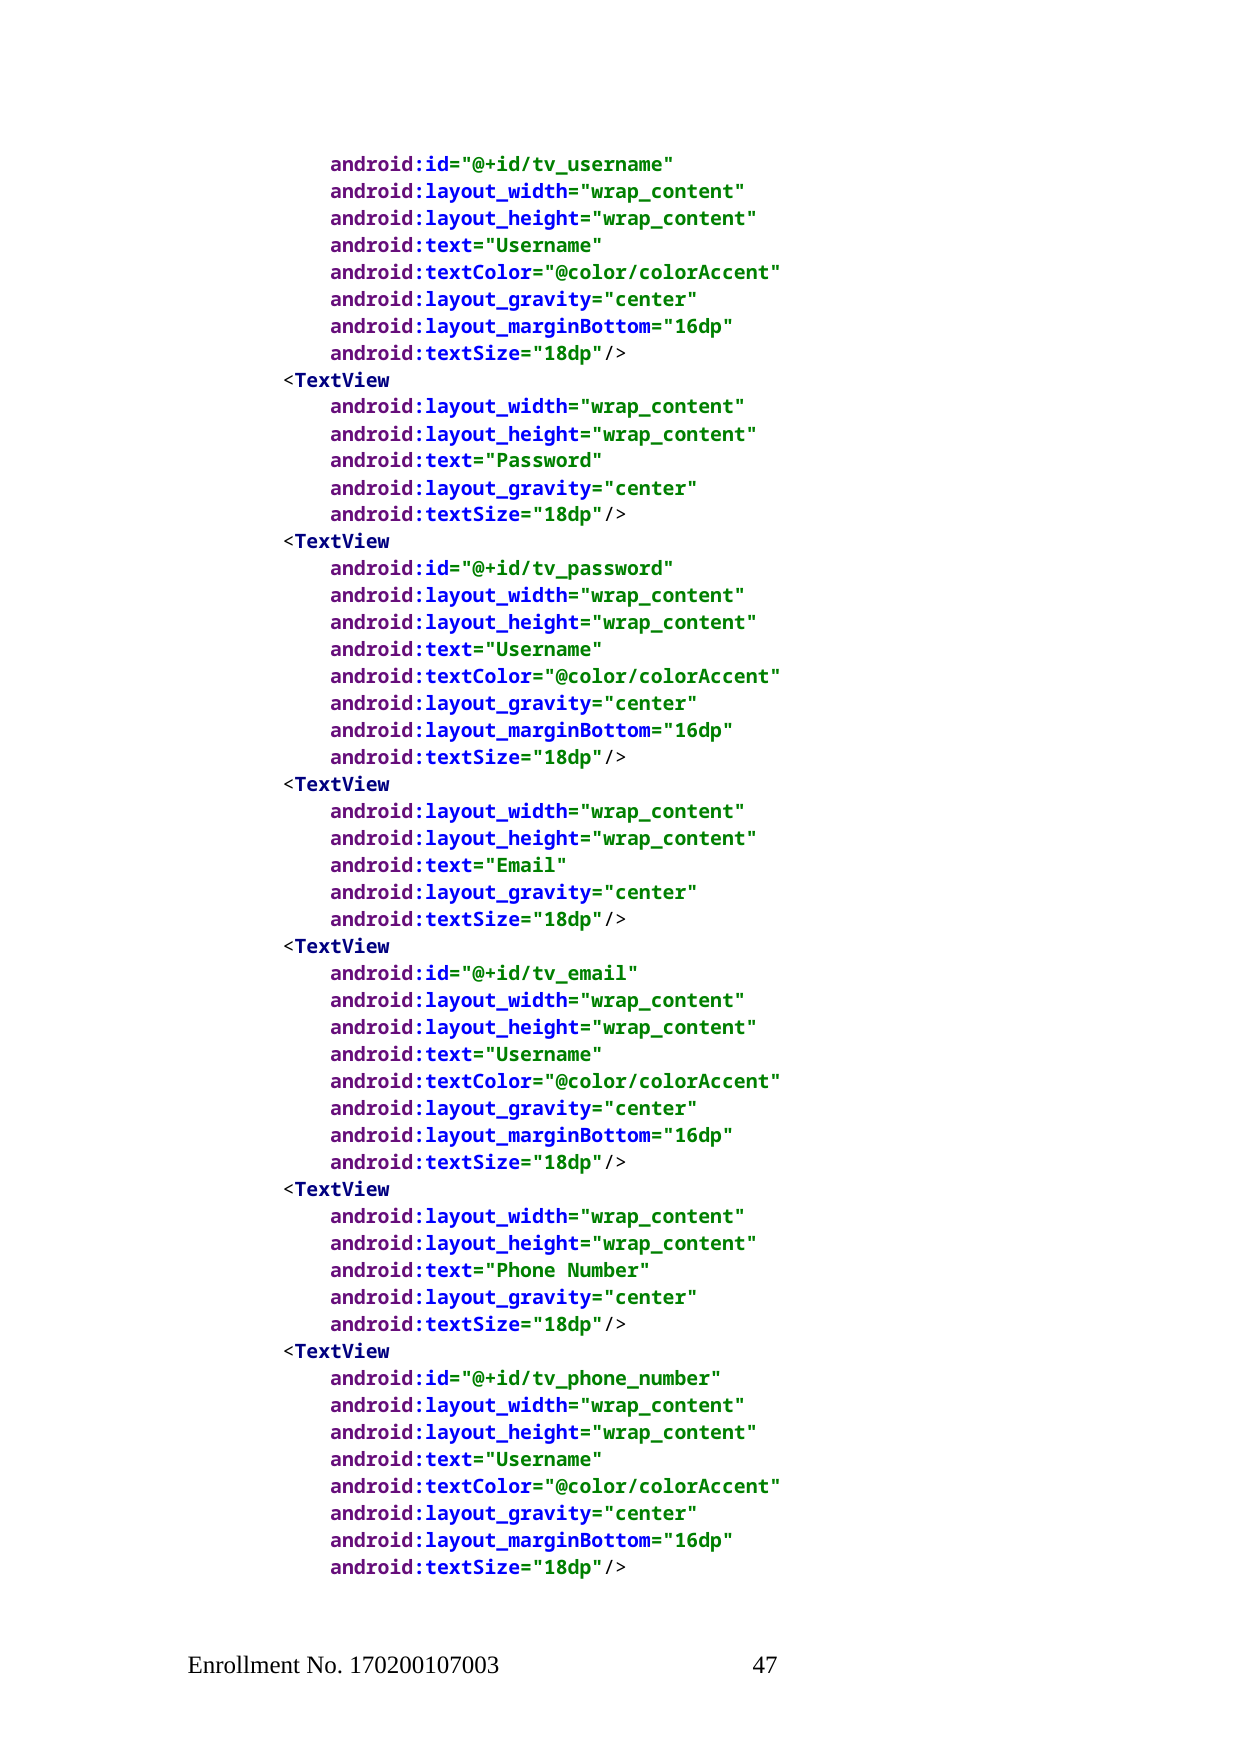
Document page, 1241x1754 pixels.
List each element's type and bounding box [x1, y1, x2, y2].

text [187, 150, 1053, 1580]
